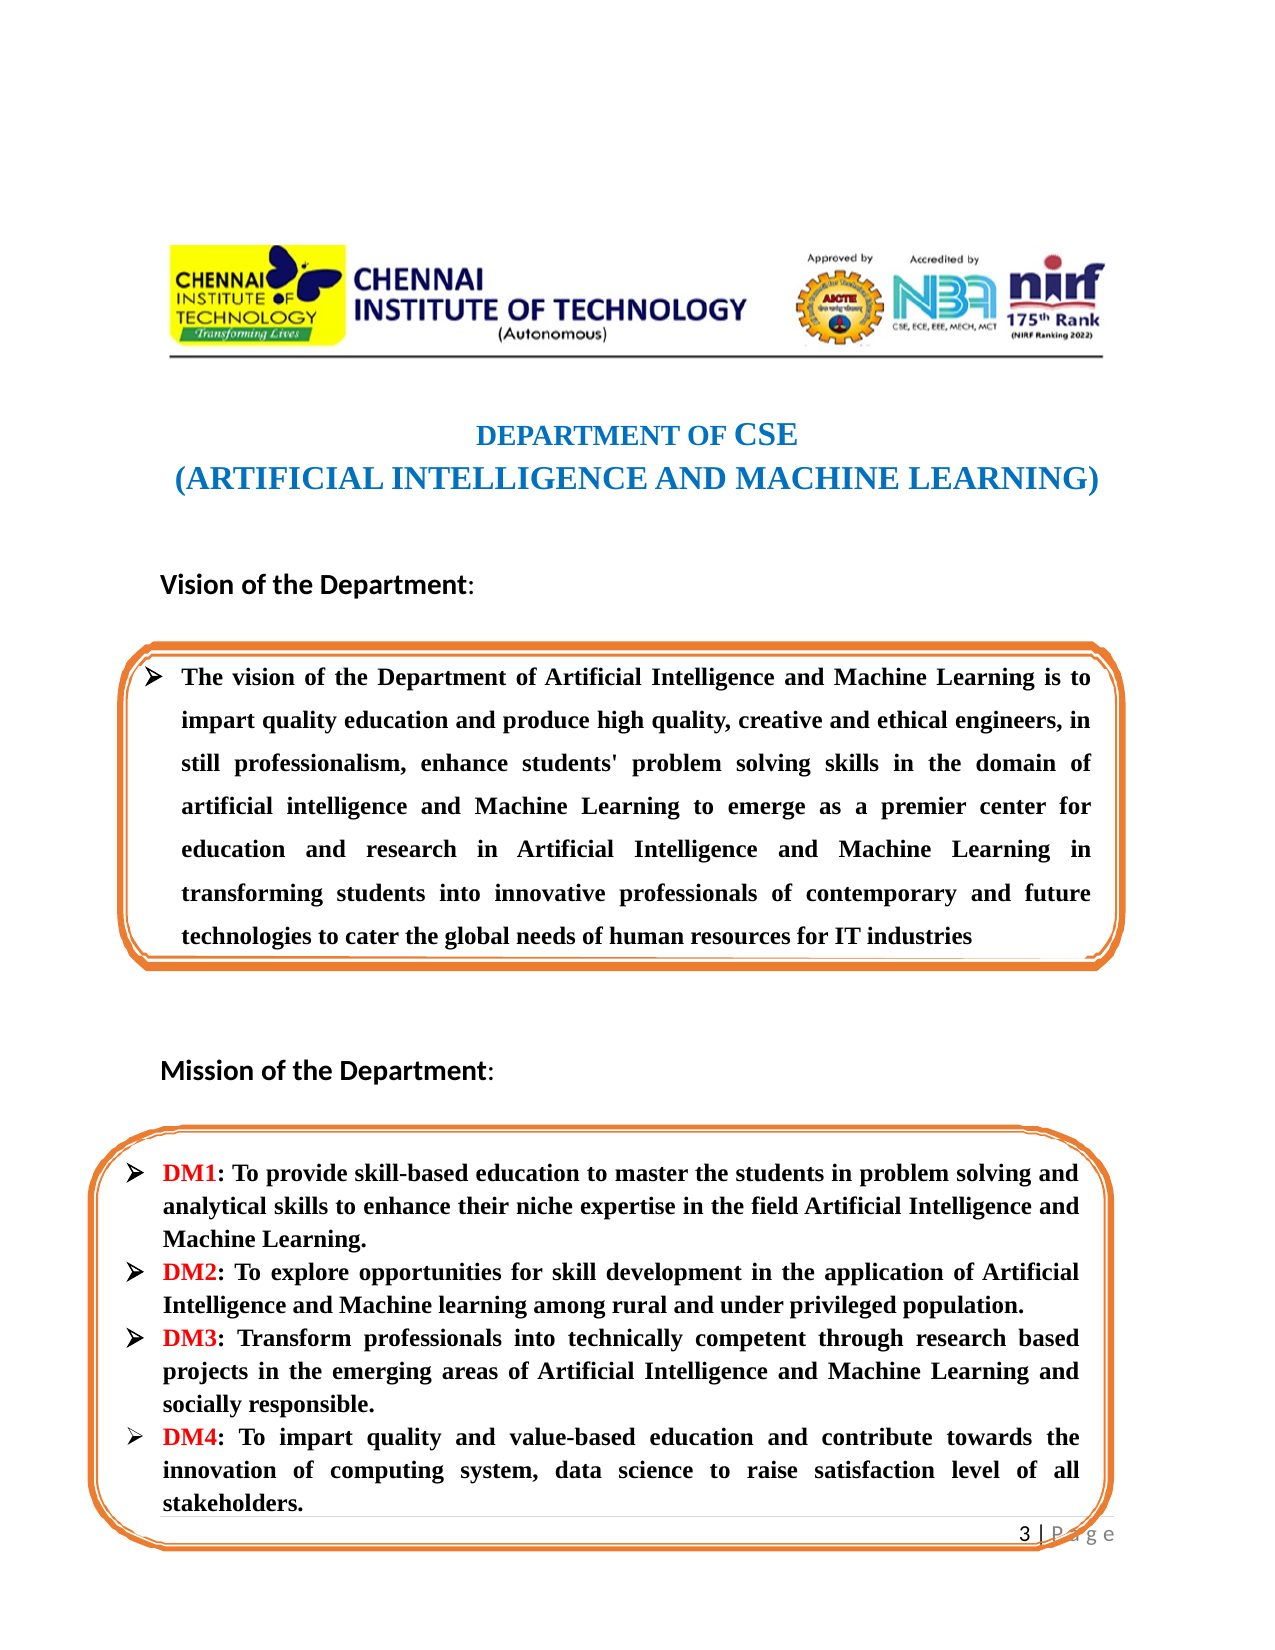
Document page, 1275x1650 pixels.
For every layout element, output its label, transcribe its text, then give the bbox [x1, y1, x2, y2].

text (ARTIFICIAL INTELLIGENCE AND MACHINE LEARNING) [160, 458, 1114, 496]
list Vision of the Department: [160, 566, 1114, 602]
picture [167, 245, 1108, 361]
text DEPARTMENT OF CSE [160, 414, 1114, 452]
list Mission of the Department: [160, 1052, 1114, 1087]
